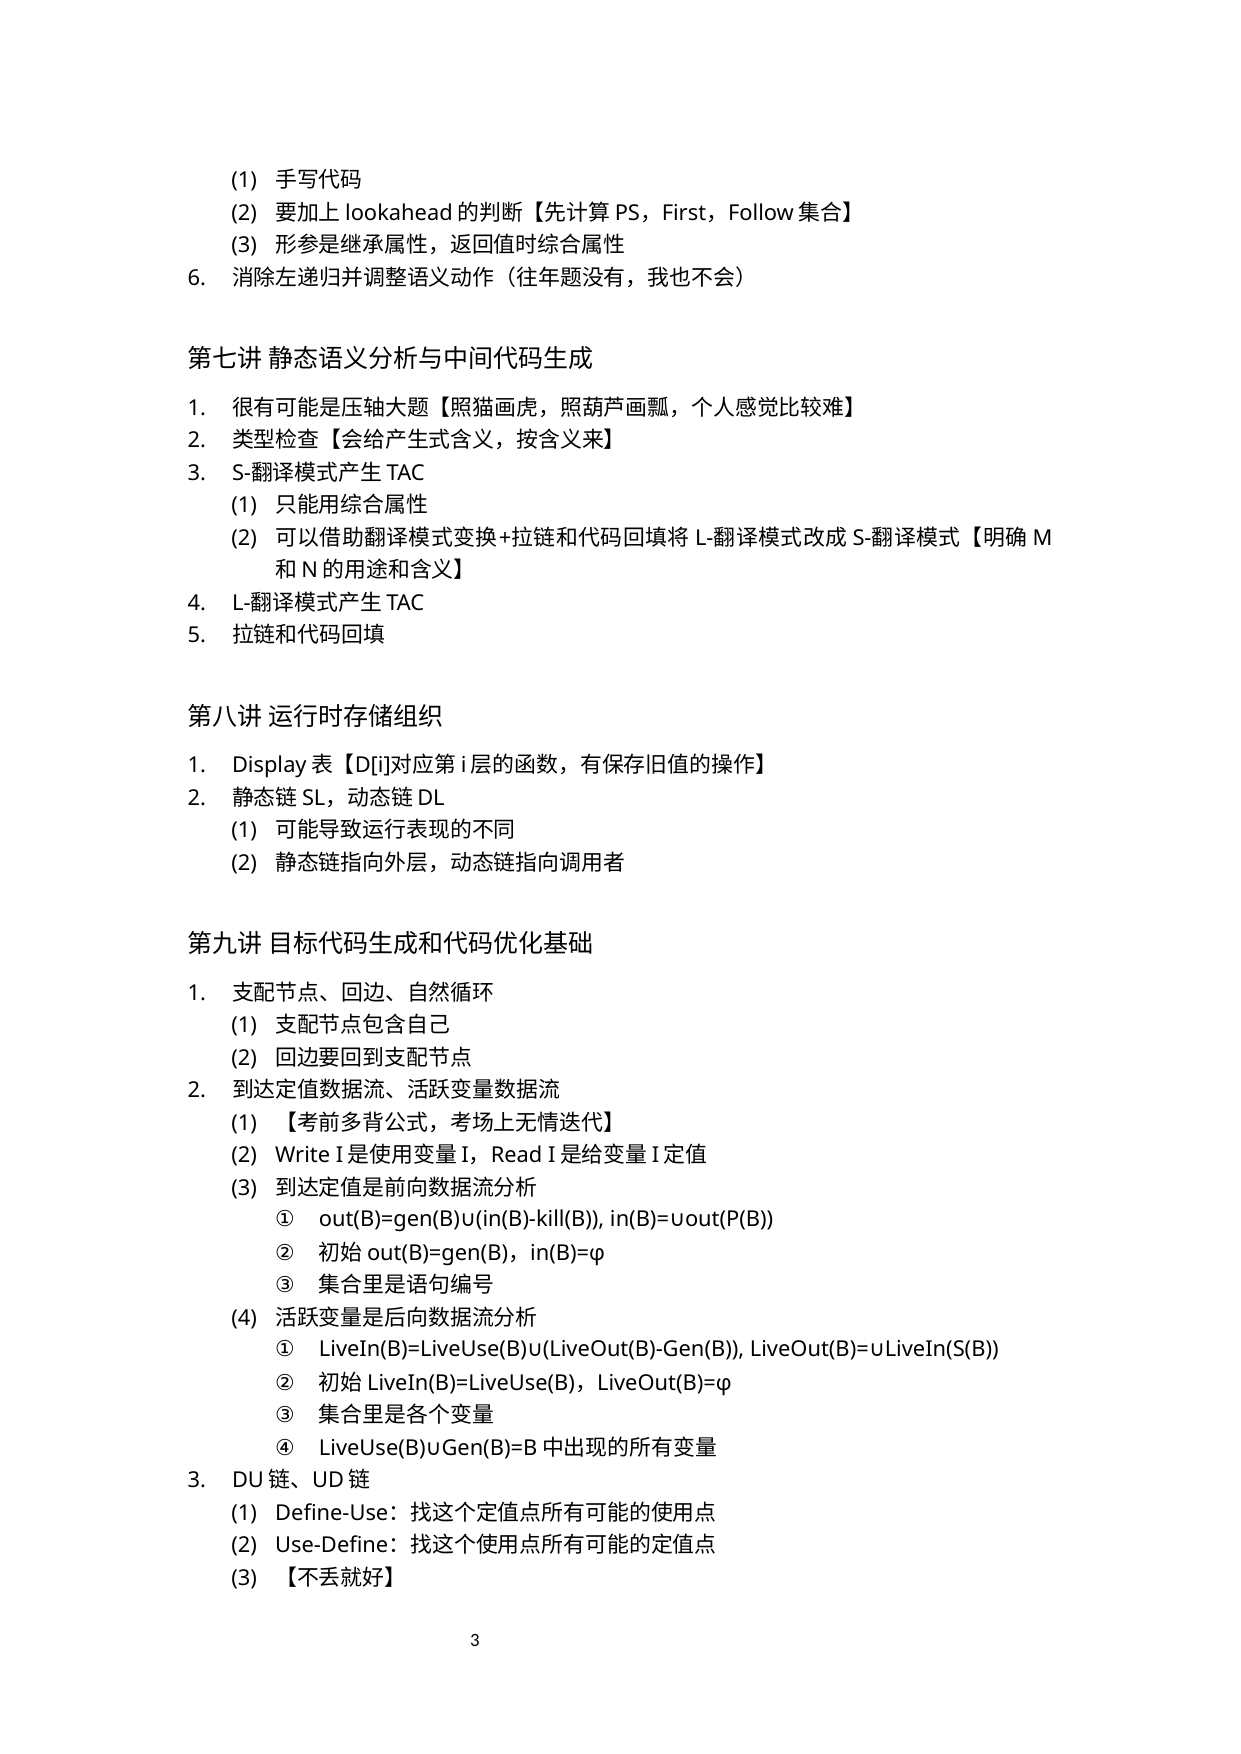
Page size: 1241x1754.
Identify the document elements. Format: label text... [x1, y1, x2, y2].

list 运行时存储组织 [187, 682, 1053, 747]
list DU链、UD链 [187, 1462, 1053, 1494]
list 到达定值数据流、活跃变量数据流 [187, 1072, 1053, 1104]
list LiveUse(B)∪Gen(B)=B中出现的所有变量 [275, 1429, 1053, 1462]
list 形参是继承属性，返回值时综合属性 [231, 227, 1053, 259]
list 要加上lookahead的判断【先计算PS，First，Follow集合】 [231, 194, 1053, 227]
list LiveIn(B)=LiveUse(B)∪(LiveOut(B)-Gen(B)), LiveOut(B)=∪LiveIn(S(B)) [275, 1332, 1053, 1364]
list 回边要回到支配节点 [231, 1039, 1053, 1072]
list 静态链指向外层，动态链指向调用者 [231, 844, 1053, 877]
list 活跃变量是后向数据流分析 [231, 1299, 1053, 1332]
list Display表【D[i]对应第i层的函数，有保存旧值的操作】 [187, 747, 1053, 779]
list 初始LiveIn(B)=LiveUse(B)，LiveOut(B)=φ [275, 1364, 1053, 1397]
list 【考前多背公式，考场上无情迭代】 [231, 1104, 1053, 1137]
list 类型检查【会给产生式含义，按含义来】 [187, 422, 1053, 454]
list out(B)=gen(B)∪(in(B)-kill(B)), in(B)=∪out(P(B)) [275, 1202, 1053, 1234]
list 可以借助翻译模式变换+拉链和代码回填将L-翻译模式改成S-翻译模式【明确M和N的用途和含义】 [231, 519, 1053, 584]
list 支配节点包含自己 [231, 1007, 1053, 1039]
list 拉链和代码回填 [187, 617, 1053, 649]
list 【不丢就好】 [231, 1559, 1053, 1592]
list 很有可能是压轴大题【照猫画虎，照葫芦画瓢，个人感觉比较难】 [187, 389, 1053, 422]
list L-翻译模式产生TAC [187, 584, 1053, 617]
list 集合里是各个变量 [275, 1397, 1053, 1429]
list 初始out(B)=gen(B)，in(B)=φ [275, 1234, 1053, 1267]
list 静态链SL，动态链DL [187, 779, 1053, 812]
list 集合里是语句编号 [275, 1267, 1053, 1299]
list Define-Use：找这个定值点所有可能的使用点 [231, 1494, 1053, 1527]
list 可能导致运行表现的不同 [231, 812, 1053, 844]
list 手写代码 [231, 162, 1053, 194]
list 支配节点、回边、自然循环 [187, 974, 1053, 1007]
list 到达定值是前向数据流分析 [231, 1169, 1053, 1202]
list 消除左递归并调整语义动作（往年题没有，我也不会） [187, 259, 1053, 292]
list S-翻译模式产生TAC [187, 454, 1053, 487]
list Write I是使用变量I，Read I是给变量I定值 [231, 1137, 1053, 1169]
list 静态语义分析与中间代码生成 [187, 324, 1053, 389]
list Use-Define：找这个使用点所有可能的定值点 [231, 1527, 1053, 1559]
list 目标代码生成和代码优化基础 [187, 909, 1053, 974]
list 只能用综合属性 [231, 487, 1053, 519]
